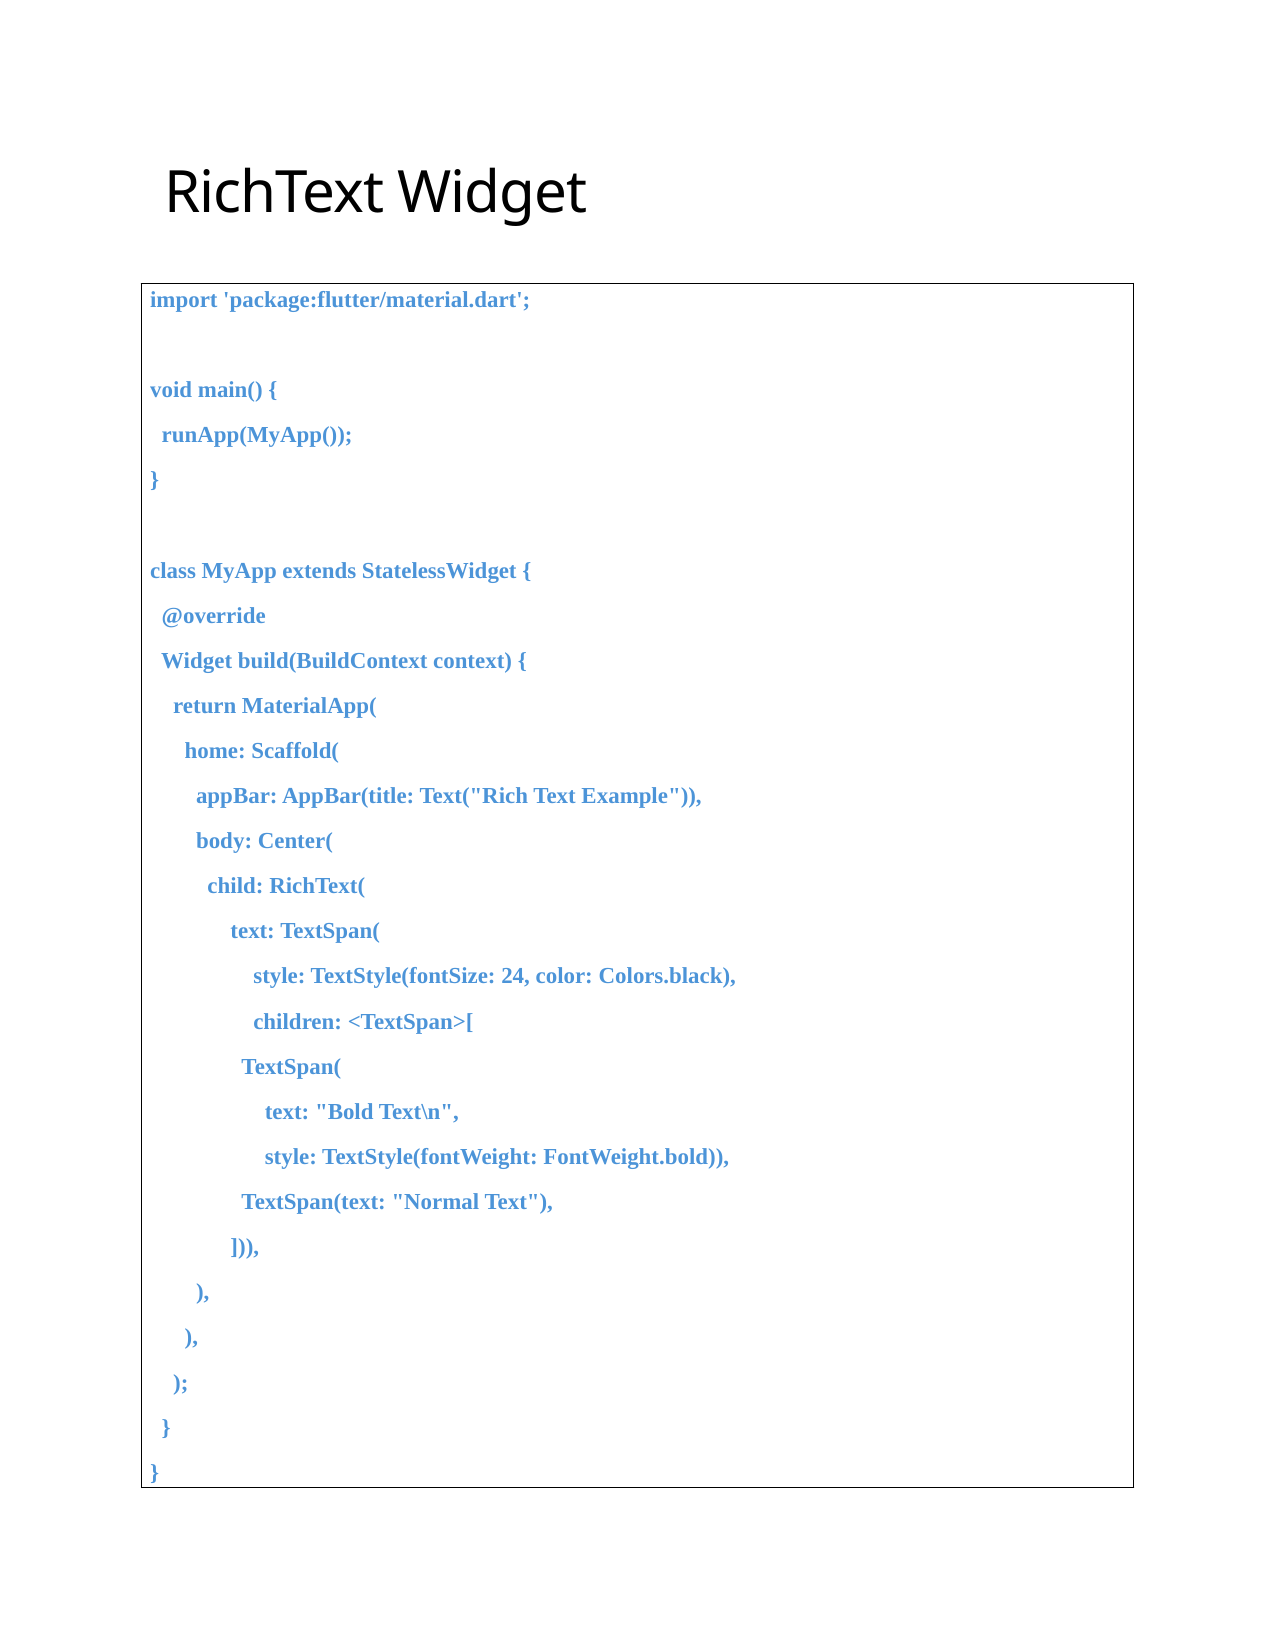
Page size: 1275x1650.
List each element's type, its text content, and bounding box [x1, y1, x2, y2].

text } [142, 1411, 1133, 1440]
text appBar: AppBar(title: Text("Rich Text Example")), [142, 779, 1133, 808]
text text: TextSpan( [142, 914, 1133, 944]
title RichText Widget [150, 150, 1125, 229]
text } [142, 1456, 1133, 1487]
text void main() { [142, 373, 1133, 403]
text @override [142, 599, 1133, 628]
text home: Scaffold( [142, 734, 1133, 763]
text body: Center( [142, 824, 1133, 854]
text TextSpan(text: "Normal Text"), [142, 1185, 1133, 1214]
text style: TextStyle(fontWeight: FontWeight.bold)), [142, 1140, 1133, 1169]
text TextSpan( [142, 1050, 1133, 1079]
text child: RichText( [142, 869, 1133, 899]
text import 'package:flutter/material.dart'; [142, 284, 1133, 312]
text children: <TextSpan>[ [142, 1004, 1133, 1034]
text } [142, 463, 1133, 493]
text runApp(MyApp()); [142, 418, 1133, 448]
text ); [142, 1365, 1133, 1395]
text class MyApp extends StatelessWidget { [142, 553, 1133, 583]
text Widget build(BuildContext context) { [142, 644, 1133, 673]
text ), [142, 1320, 1133, 1350]
text ])), [142, 1230, 1133, 1259]
text return MaterialApp( [142, 689, 1133, 718]
text text: "Bold Text\n", [142, 1095, 1133, 1124]
text style: TextStyle(fontSize: 24, color: Colors.black), [142, 959, 1133, 989]
text ), [142, 1275, 1133, 1305]
